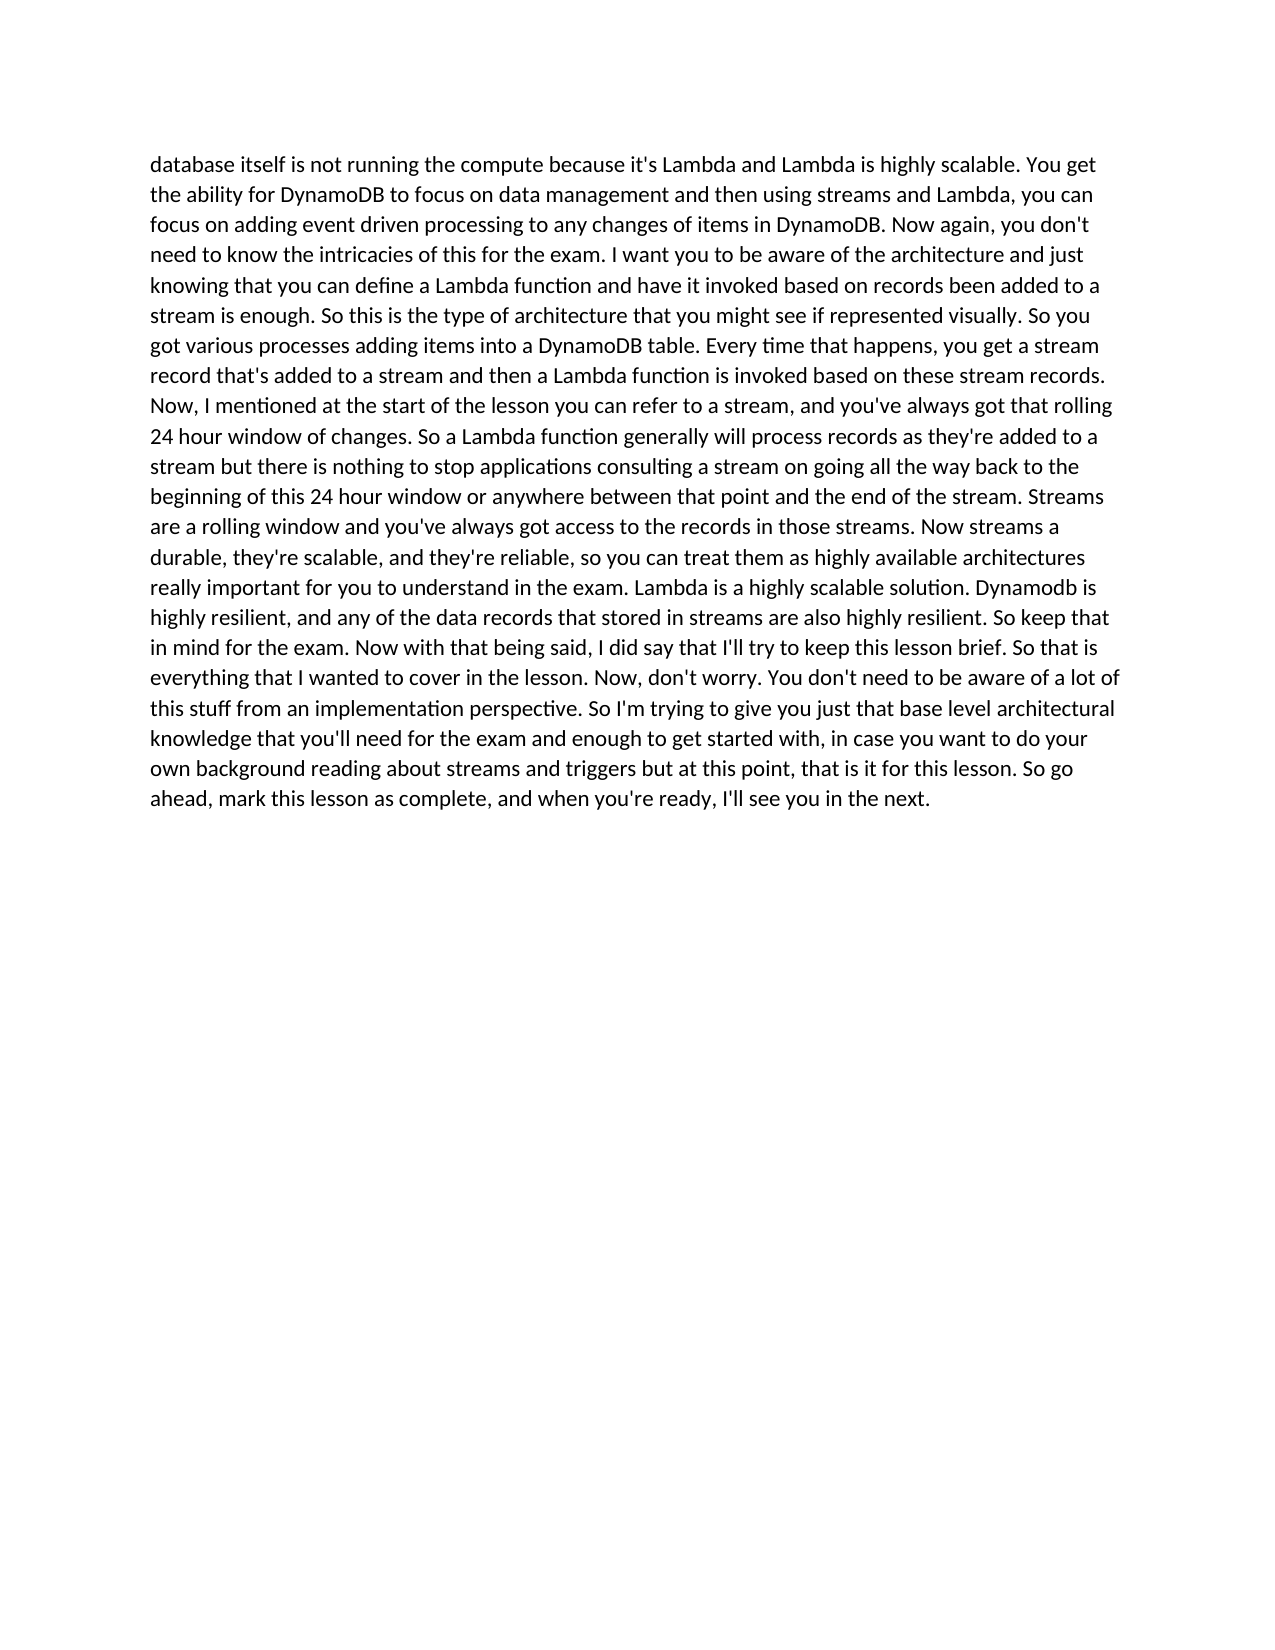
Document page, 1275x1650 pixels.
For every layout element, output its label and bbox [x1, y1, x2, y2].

text [150, 150, 1125, 812]
